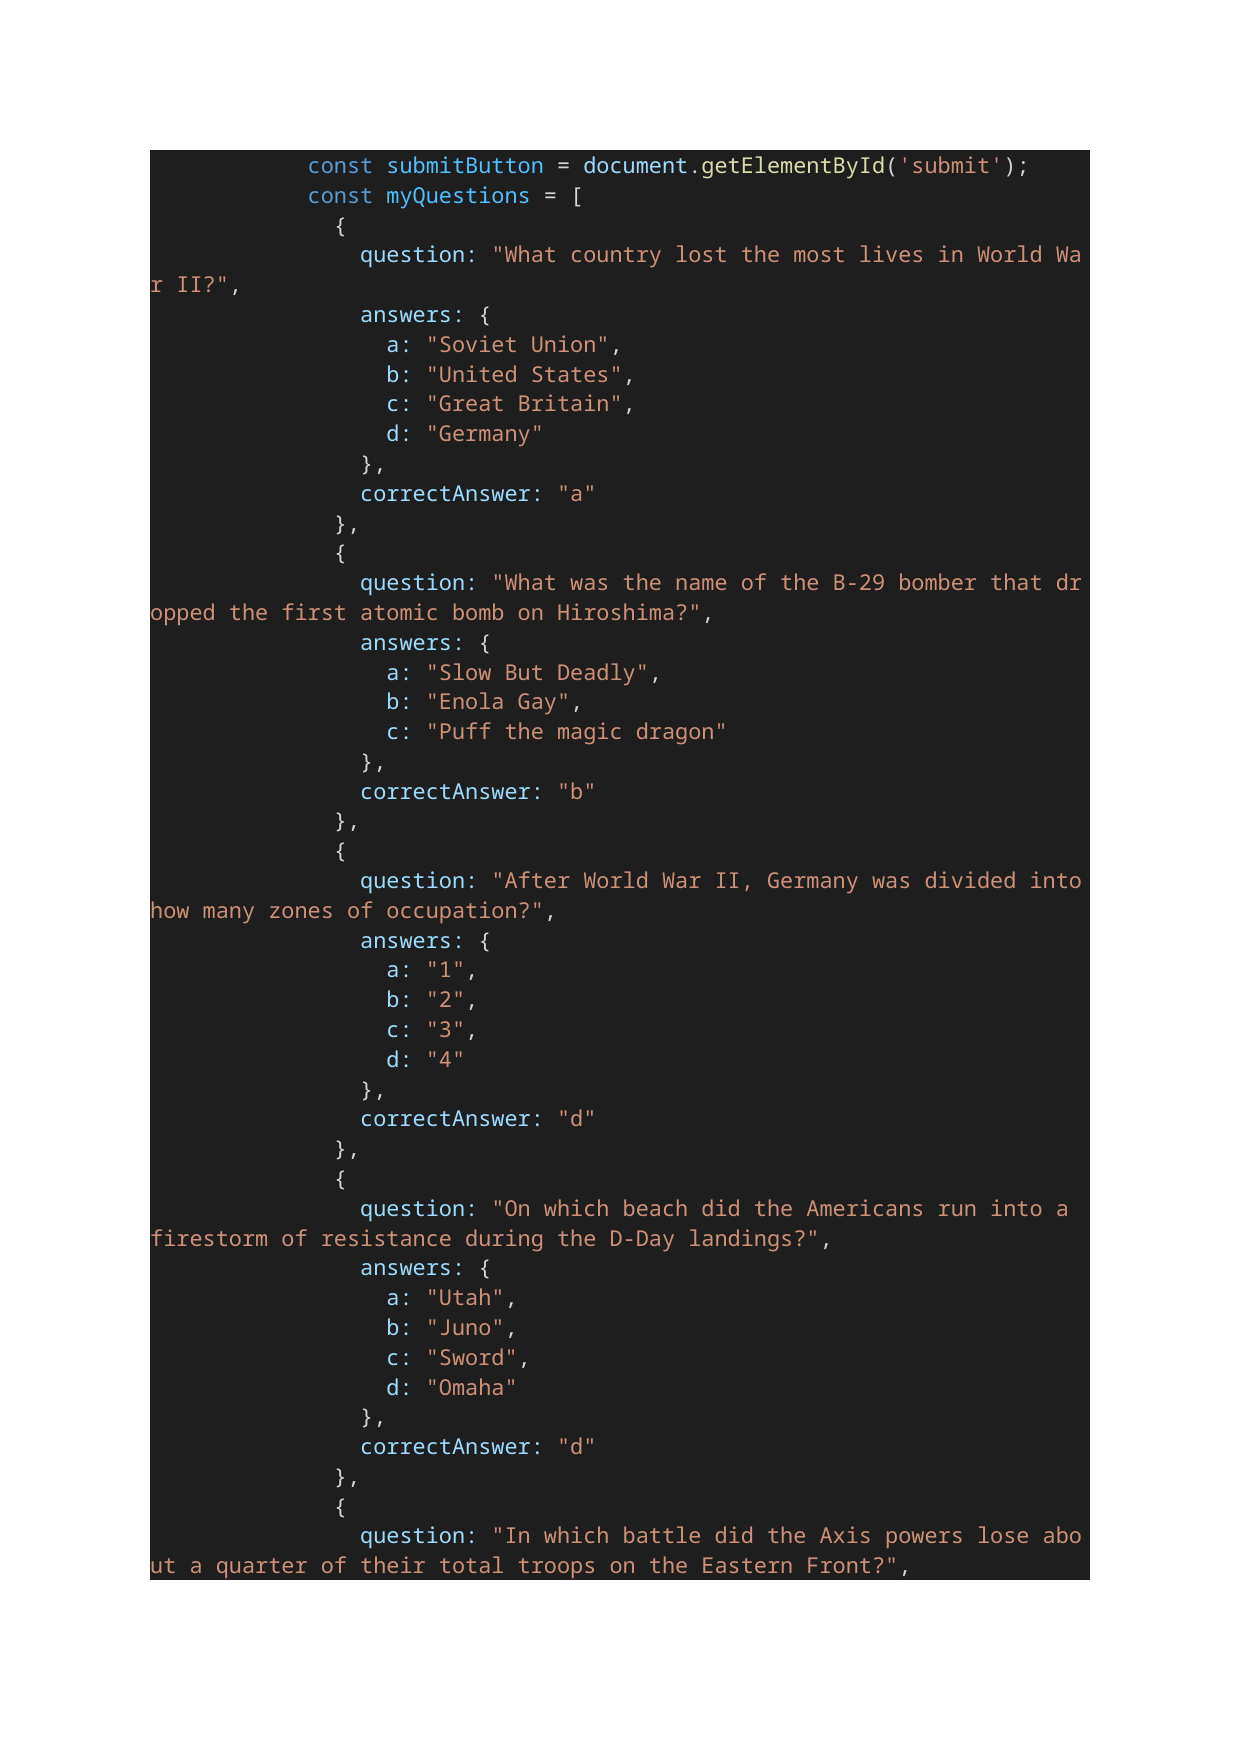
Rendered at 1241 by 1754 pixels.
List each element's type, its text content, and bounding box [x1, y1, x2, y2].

text b: "2", [150, 984, 1090, 1014]
text }, [150, 805, 1090, 835]
text b: "Enola Gay", [150, 686, 1090, 716]
text const myQuestions = [ [150, 180, 1090, 209]
text c: "Great Britain", [150, 388, 1090, 418]
text { [150, 1491, 1090, 1520]
text answers: { [150, 299, 1090, 329]
text question: "On which beach did the Americans run into a firestorm of resistance during the D-Day landings?", [150, 1193, 1090, 1252]
text }, [150, 1073, 1090, 1103]
text c: "3", [150, 1014, 1090, 1044]
text const submitButton = document.getElementById('submit'); [150, 150, 1090, 180]
text }, [150, 1133, 1090, 1163]
text }, [150, 1461, 1090, 1491]
text }, [150, 507, 1090, 537]
text d: "Omaha" [150, 1371, 1090, 1401]
text correctAnswer: "a" [150, 478, 1090, 507]
text c: "Sword", [150, 1342, 1090, 1371]
text { [150, 835, 1090, 865]
text question: "What was the name of the B-29 bomber that dropped the first atomic bomb on Hiroshima?", [150, 567, 1090, 627]
text a: "Soviet Union", [150, 329, 1090, 358]
text c: "Puff the magic dragon" [150, 716, 1090, 746]
text answers: { [150, 1252, 1090, 1282]
text answers: { [150, 924, 1090, 954]
text }, [150, 1401, 1090, 1431]
text a: "1", [150, 954, 1090, 984]
text d: "Germany" [150, 418, 1090, 448]
text { [150, 537, 1090, 567]
text b: "Juno", [150, 1312, 1090, 1342]
text }, [150, 448, 1090, 478]
text b: "United States", [150, 358, 1090, 388]
text { [150, 1163, 1090, 1193]
text question: "What country lost the most lives in World War II?", [150, 239, 1090, 299]
text { [150, 209, 1090, 239]
text correctAnswer: "d" [150, 1431, 1090, 1461]
text question: "In which battle did the Axis powers lose about a quarter of their total troops on the Eastern Front?", [150, 1520, 1090, 1580]
text question: "After World War II, Germany was divided into how many zones of occupation?", [150, 865, 1090, 924]
text d: "4" [150, 1044, 1090, 1073]
text a: "Utah", [150, 1282, 1090, 1312]
text answers: { [150, 627, 1090, 656]
text correctAnswer: "b" [150, 776, 1090, 805]
text }, [150, 746, 1090, 776]
text a: "Slow But Deadly", [150, 656, 1090, 686]
text correctAnswer: "d" [150, 1103, 1090, 1133]
